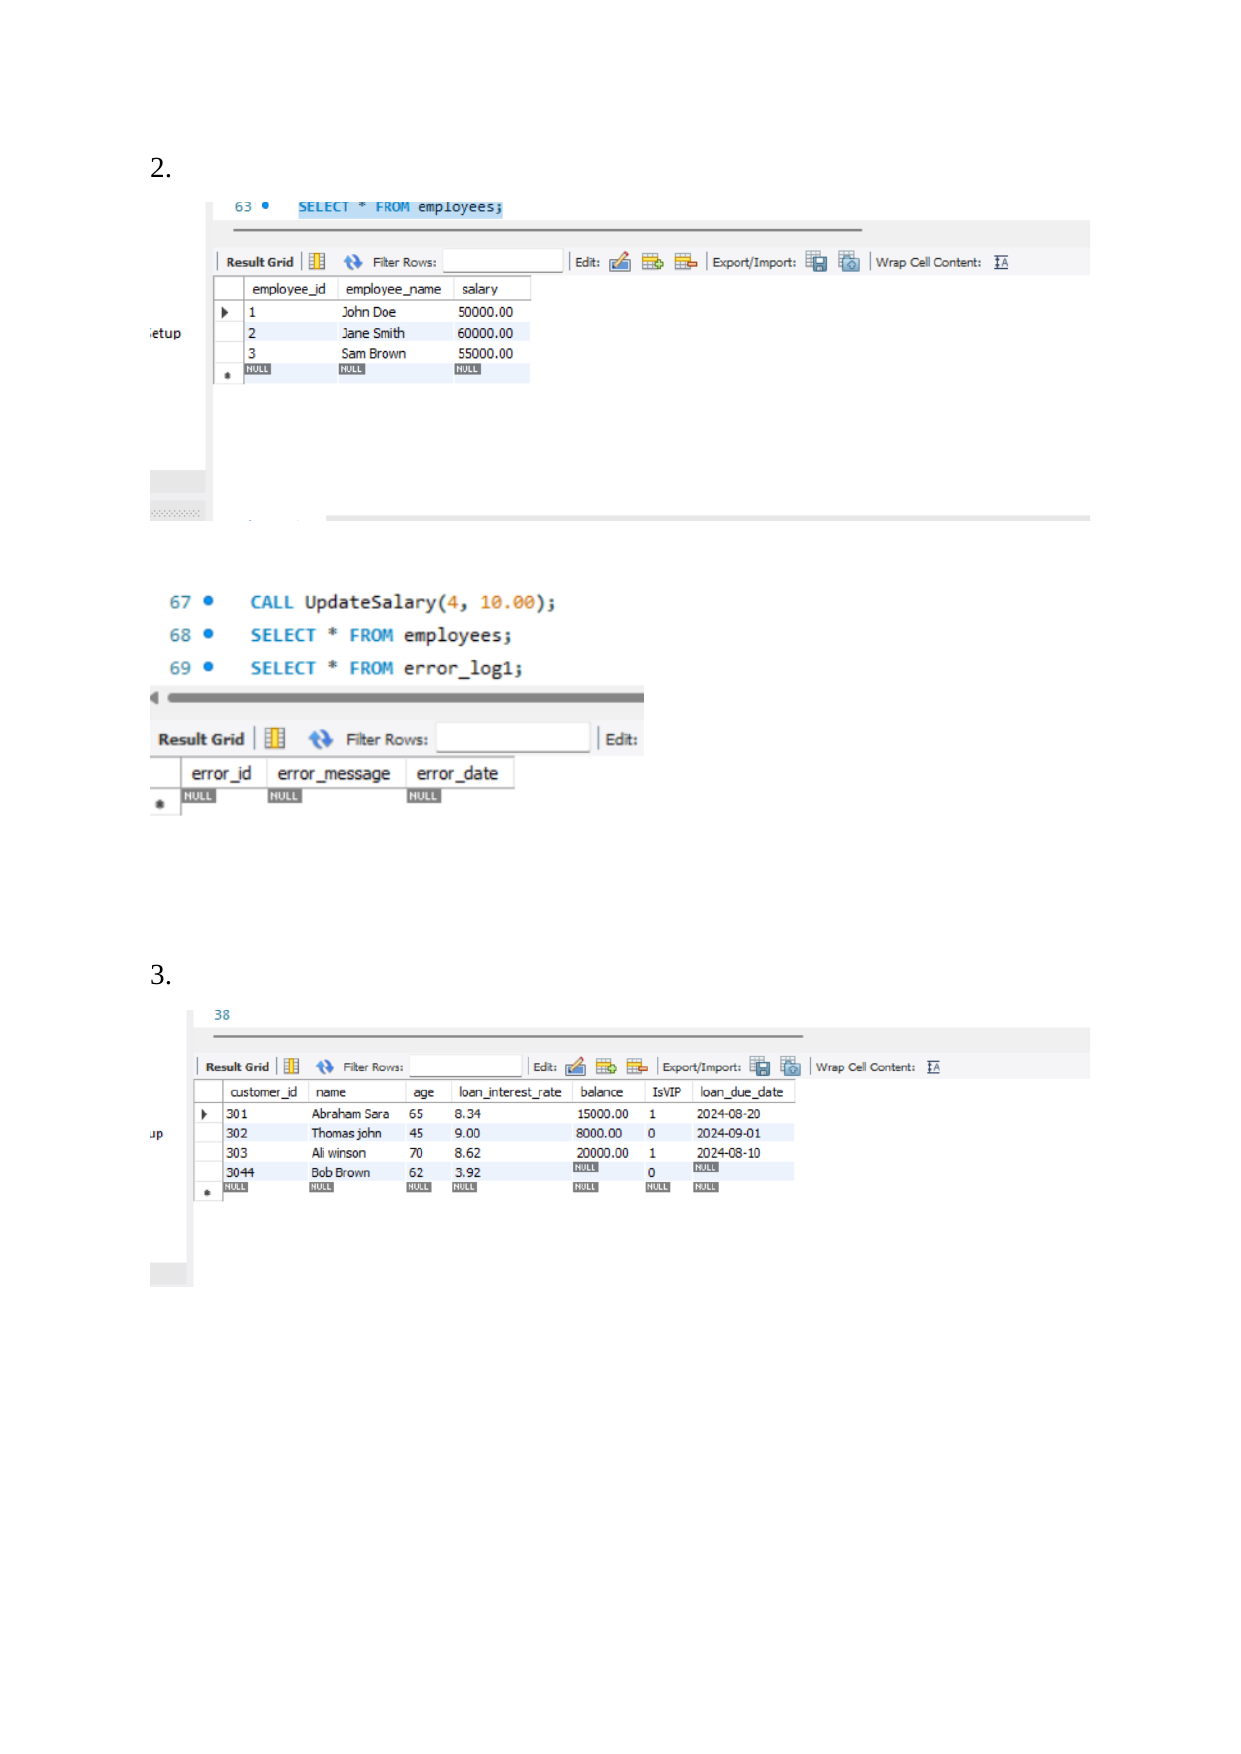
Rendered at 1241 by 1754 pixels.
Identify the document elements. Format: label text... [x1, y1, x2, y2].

text 3. [150, 957, 1090, 991]
picture [150, 592, 644, 939]
picture [150, 202, 1091, 521]
text 2. [150, 150, 1090, 183]
picture [150, 1010, 1091, 1287]
